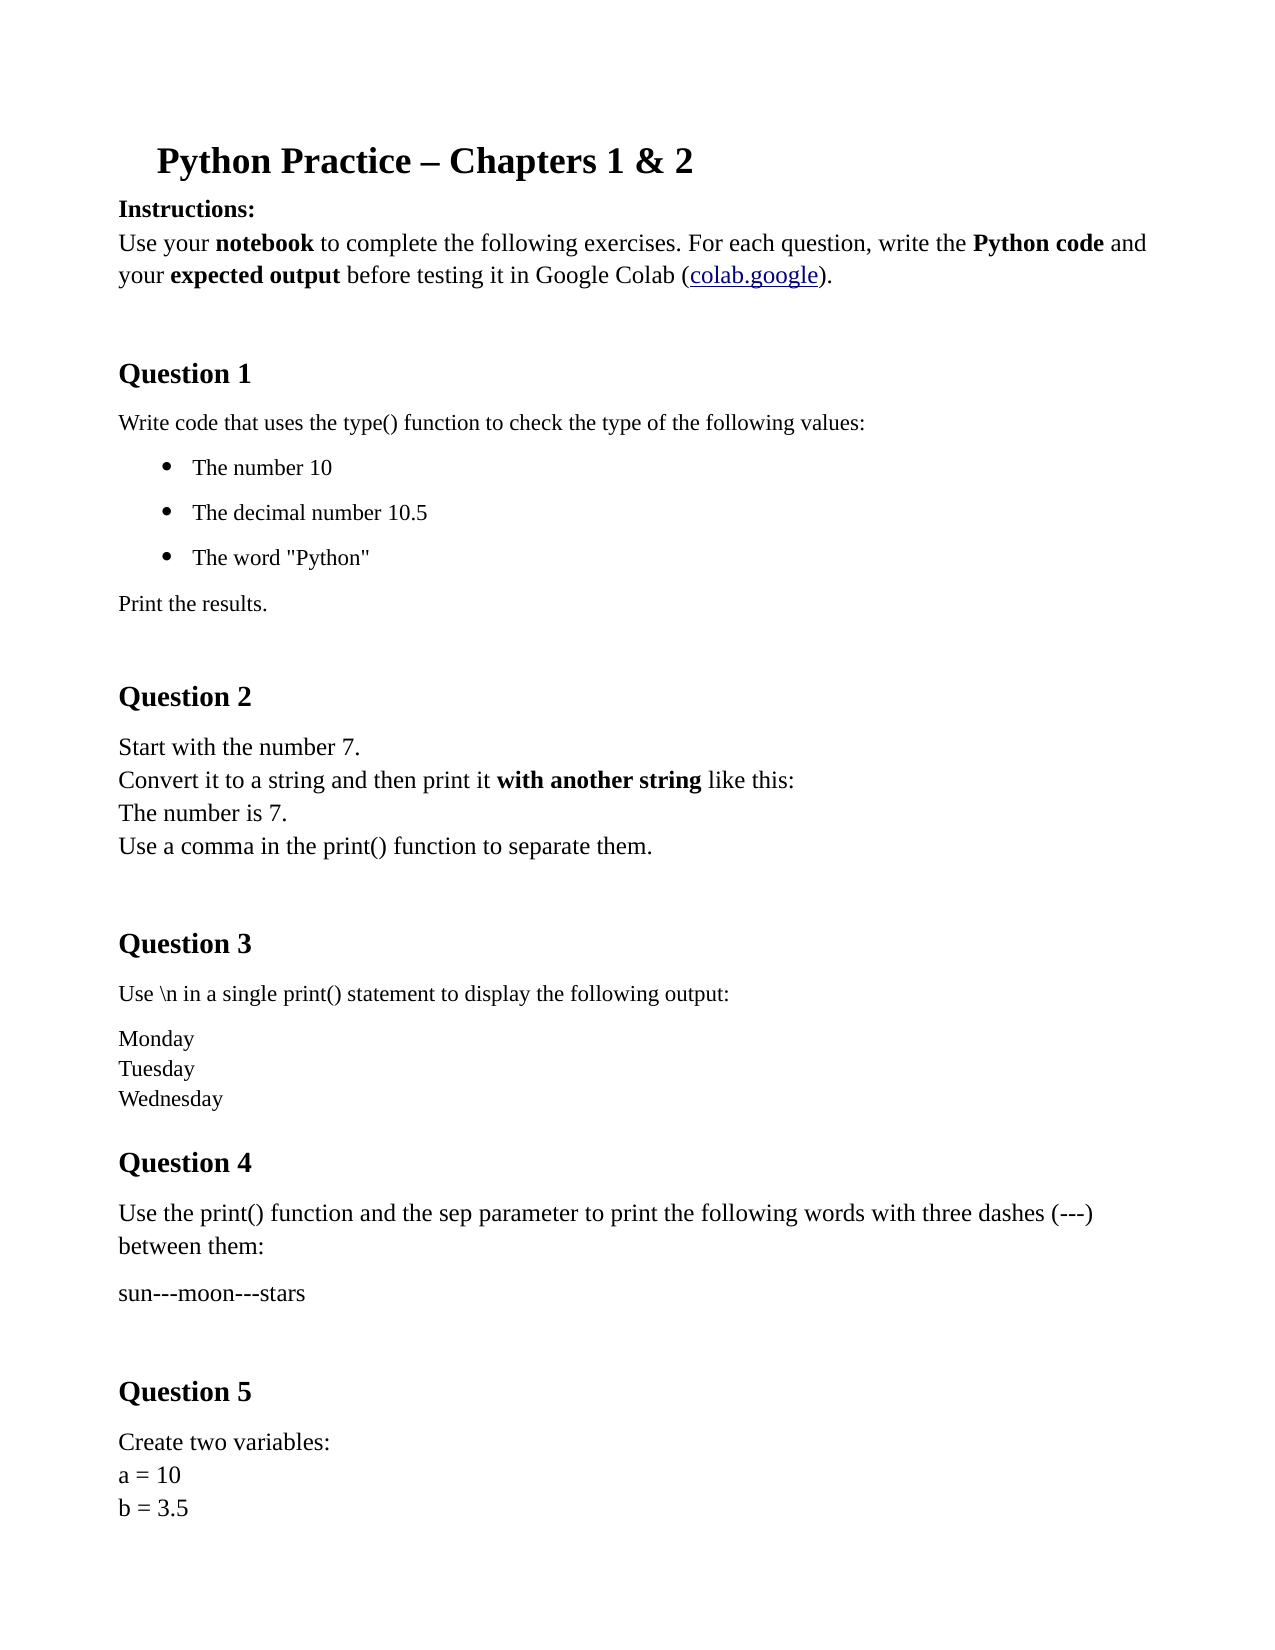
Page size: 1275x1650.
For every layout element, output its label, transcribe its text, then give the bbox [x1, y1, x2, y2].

subtitle Question 5 [118, 1374, 1157, 1407]
text Print the results. [118, 590, 1157, 616]
subtitle Question 4 [118, 1145, 1157, 1178]
text Instructions: Use your notebook to complete the following exercises. For each question, write the Python code and your expected output before testing it in Google Colab (colab.google). [118, 194, 1157, 289]
text Start with the number 7. Convert it to a string and then print it with another string like this: The number is 7. Use a comma in the print() function to separate them. [118, 732, 1157, 860]
text Use \n in a single print() statement to display the following output: [118, 980, 1157, 1006]
text Wednesday [118, 1085, 1157, 1111]
list The number 10 [162, 454, 1157, 481]
subtitle Question 3 [118, 927, 1157, 960]
list The word "Python" [162, 544, 1157, 571]
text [118, 1427, 1157, 1522]
text Write code that uses the type() function to check the type of the following values: [118, 409, 1157, 435]
text Monday [118, 1024, 1157, 1051]
text Use the print() function and the sep parameter to print the following words with three dashes (---) between them: [118, 1198, 1157, 1259]
subtitle Question 1 [118, 356, 1157, 389]
text Tuesday [118, 1055, 1157, 1081]
subtitle Question 2 [118, 679, 1157, 713]
subtitle 📝 Python Practice – Chapters 1 & 2 [118, 139, 1157, 182]
list The decimal number 10.5 [162, 499, 1157, 526]
text sun---moon---stars [118, 1278, 1157, 1307]
